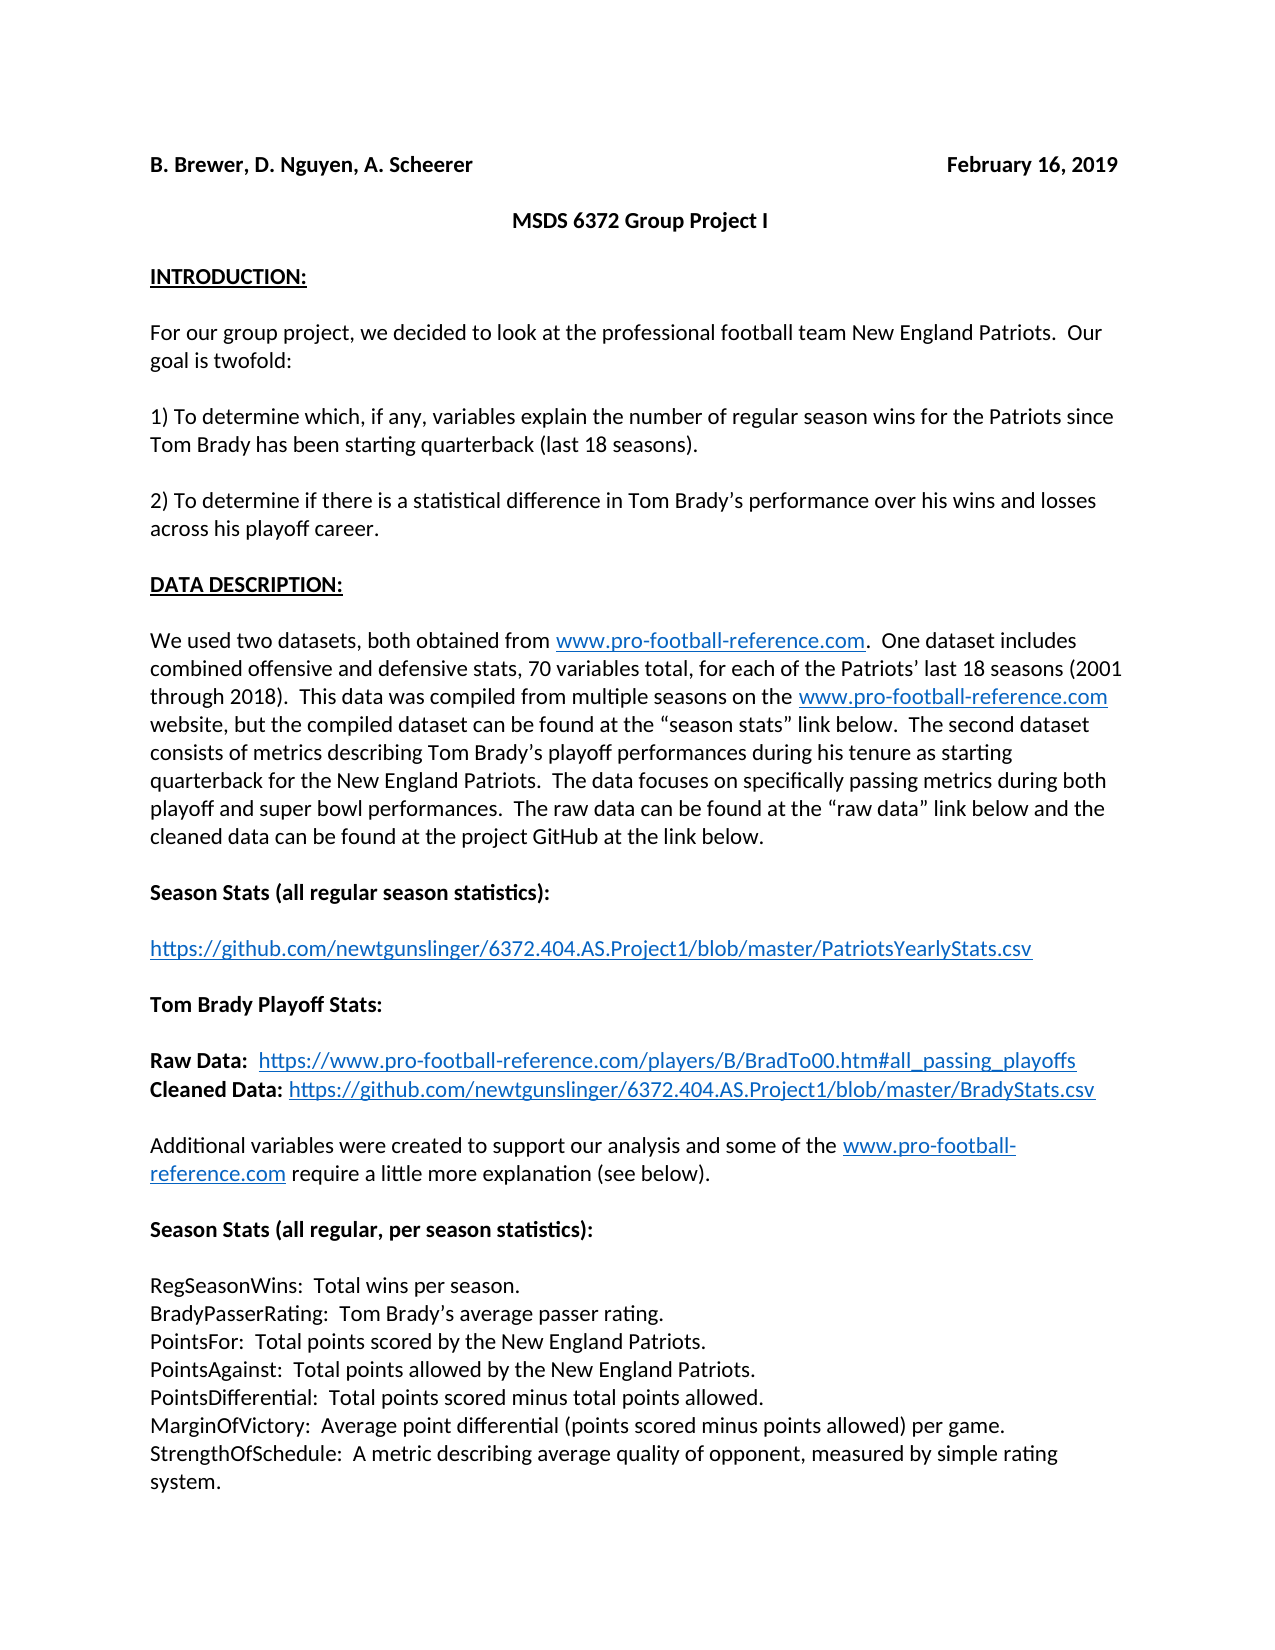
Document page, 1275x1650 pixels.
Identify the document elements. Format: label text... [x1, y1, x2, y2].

text RegSeasonWins: Total wins per season. [150, 1271, 1125, 1299]
text PointsFor: Total points scored by the New England Patriots. [150, 1327, 1125, 1355]
text We used two datasets, both obtained from www.pro-football-reference.com. One dataset includes combined offensive and defensive stats, 70 variables total, for each of the Patriots’ last 18 seasons (2001 through 2018). This data was compiled from multiple seasons on the www.pro-football-reference.com website, but the compiled dataset can be found at the “season stats” link below. The second dataset consists of metrics describing Tom Brady’s playoff performances during his tenure as starting quarterback for the New England Patriots. The data focuses on specifically passing metrics during both playoff and super bowl performances. The raw data can be found at the “raw data” link below and the cleaned data can be found at the project GitHub at the link below. [150, 626, 1125, 851]
text 2) To determine if there is a statistical difference in Tom Brady’s performance over his wins and losses across his playoff career. [150, 486, 1125, 542]
text MSDS 6372 Group Project I [150, 206, 1125, 234]
text Additional variables were created to support our analysis and some of the www.pro-football-reference.com require a little more explanation (see below). [150, 1131, 1125, 1187]
text PointsDifferential: Total points scored minus total points allowed. [150, 1383, 1125, 1411]
text For our group project, we decided to look at the professional football team New England Patriots. Our goal is twofold: [150, 318, 1125, 374]
text Season Stats (all regular season statistics): [150, 878, 1125, 907]
text MarginOfVictory: Average point differential (points scored minus points allowed) per game. [150, 1411, 1125, 1439]
text https://github.com/newtgunslinger/6372.404.AS.Project1/blob/master/PatriotsYearlyStats.csv [150, 934, 1125, 963]
text Tom Brady Playoff Stats: [150, 991, 1125, 1019]
text Season Stats (all regular, per season statistics): [150, 1215, 1125, 1243]
text B. Brewer, D. Nguyen, A. Scheerer February 16, 2019 [150, 150, 1125, 178]
text PointsAgainst: Total points allowed by the New England Patriots. [150, 1355, 1125, 1383]
text Cleaned Data: https://github.com/newtgunslinger/6372.404.AS.Project1/blob/master/BradyStats.csv [150, 1075, 1125, 1103]
text StrengthOfSchedule: A metric describing average quality of opponent, measured by simple rating system. [150, 1439, 1125, 1495]
text DATA DESCRIPTION: [150, 570, 1125, 598]
text INTRODUCTION: [150, 262, 1125, 290]
text BradyPasserRating: Tom Brady’s average passer rating. [150, 1299, 1125, 1327]
text 1) To determine which, if any, variables explain the number of regular season wins for the Patriots since Tom Brady has been starting quarterback (last 18 seasons). [150, 402, 1125, 458]
text Raw Data: https://www.pro-football-reference.com/players/B/BradTo00.htm#all_passing_playoffs [150, 1047, 1125, 1075]
